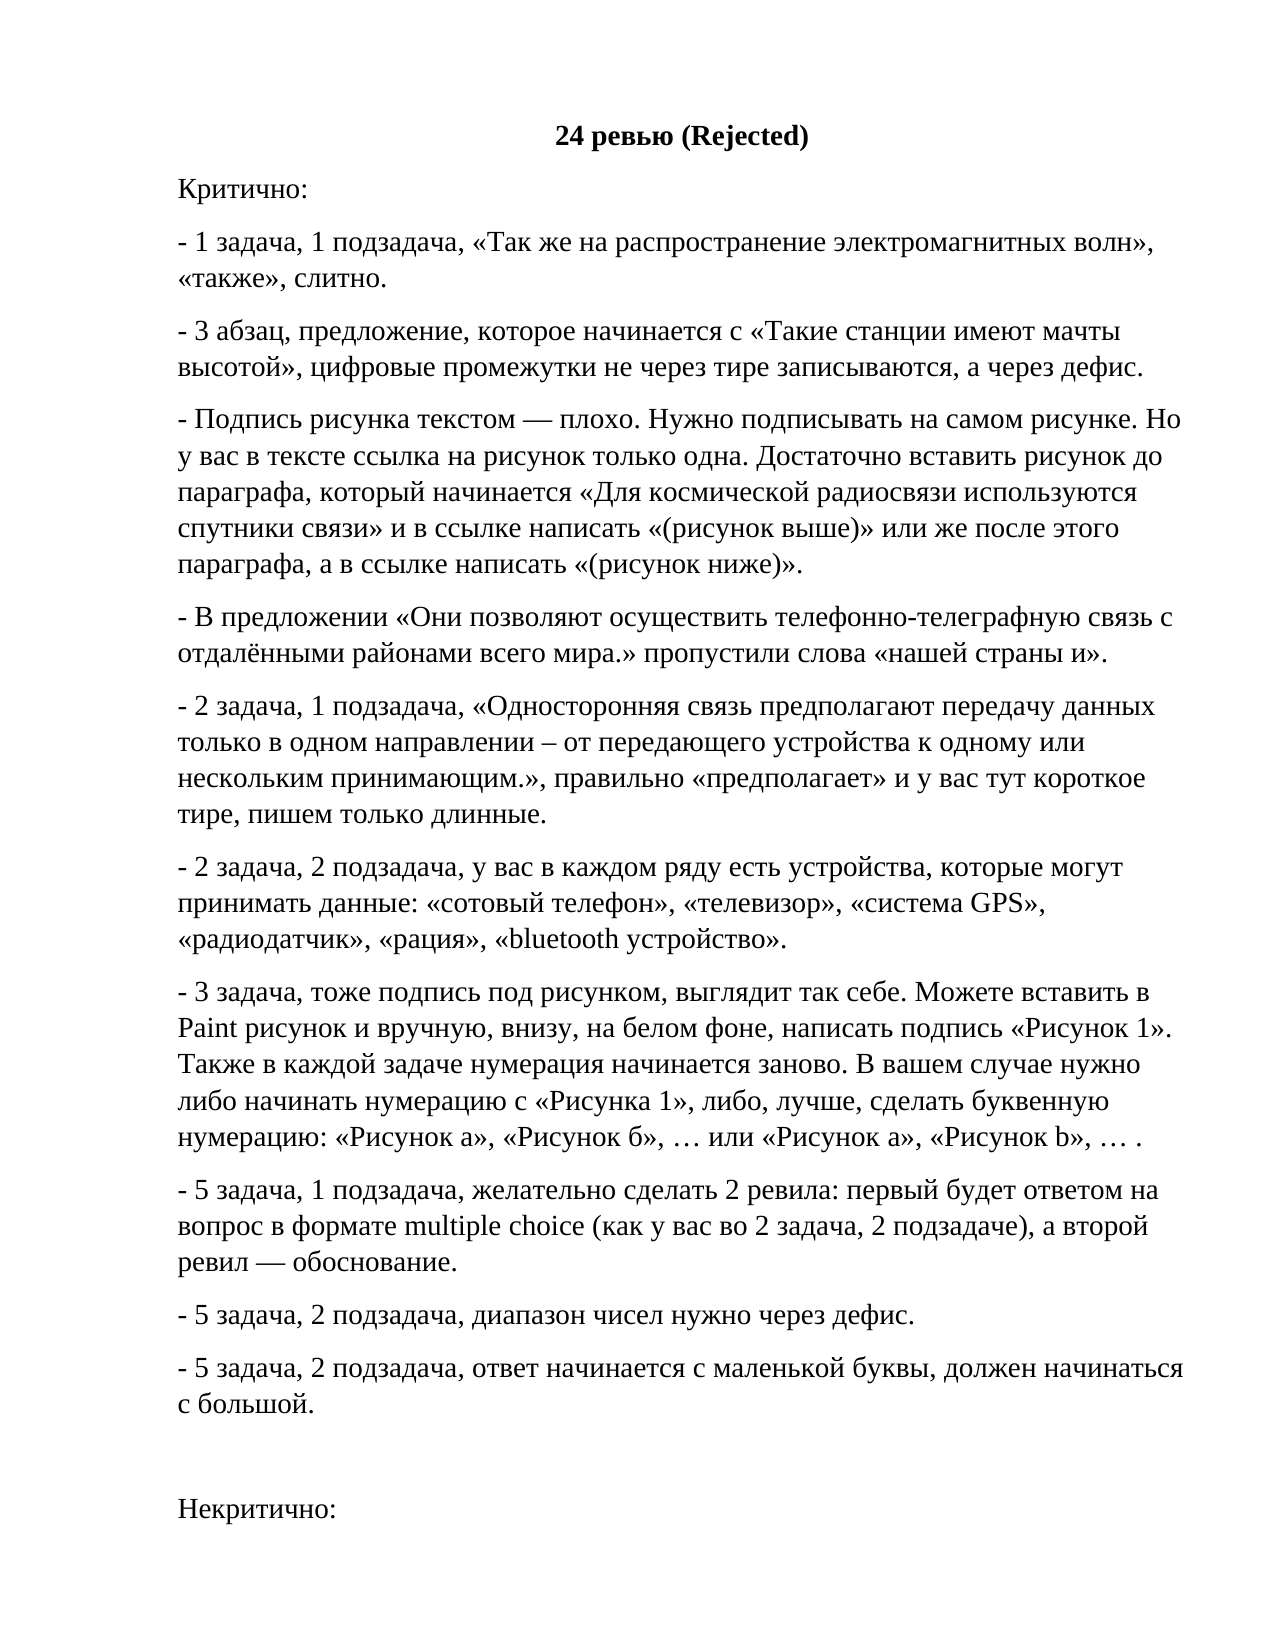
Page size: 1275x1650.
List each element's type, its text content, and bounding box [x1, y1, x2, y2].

text 24 ревью (Rejected) [177, 118, 1186, 152]
text - 2 задача, 2 подзадача, у вас в каждом ряду есть устройства, которые могут принимать данные: «сотовый телефон», «телевизор», «система GPS», «радиодатчик», «рация», «bluetooth устройство». [177, 849, 1186, 955]
text - 5 задача, 2 подзадача, ответ начинается с маленькой буквы, должен начинаться с большой. [177, 1350, 1186, 1419]
text - 5 задача, 2 подзадача, диапазон чисел нужно через дефис. [177, 1297, 1186, 1330]
text - Подпись рисунка текстом — плохо. Нужно подписывать на самом рисунке. Но у вас в тексте ссылка на рисунок только одна. Достаточно вставить рисунок до параграфа, который начинается «Для космической радиосвязи используются спутники связи» и в ссылке написать «(рисунок выше)» или же после этого параграфа, а в ссылке написать «(рисунок ниже)». [177, 402, 1186, 580]
text - 3 абзац, предложение, которое начинается с «Такие станции имеют мачты высотой», цифровые промежутки не через тире записываются, а через дефис. [177, 313, 1186, 382]
text - В предложении «Они позволяют осуществить телефонно-телеграфную связь с отдалёнными районами всего мира.» пропустили слова «нашей страны и». [177, 599, 1186, 669]
text Некритично: [177, 1491, 1186, 1525]
text - 3 задача, тоже подпись под рисунком, выглядит так себе. Можете вставить в Paint рисунок и вручную, внизу, на белом фоне, написать подпись «Рисунок 1». Также в каждой задаче нумерация начинается заново. В вашем случае нужно либо начинать нумерацию с «Рисунка 1», либо, лучше, сделать буквенную нумерацию: «Рисунок а», «Рисунок б», … или «Рисунок a», «Рисунок b», … . [177, 974, 1186, 1152]
text - 1 задача, 1 подзадача, «Так же на распространение электромагнитных волн», «также», слитно. [177, 224, 1186, 293]
text - 2 задача, 1 подзадача, «Односторонняя связь предполагают передачу данных только в одном направлении – от передающего устройства к одному или нескольким принимающим.», правильно «предполагает» и у вас тут короткое тире, пишем только длинные. [177, 688, 1186, 830]
text - 5 задача, 1 подзадача, желательно сделать 2 ревила: первый будет ответом на вопрос в формате multiple choice (как у вас во 2 задача, 2 подзадаче), а второй ревил — обоснование. [177, 1172, 1186, 1278]
text Критично: [177, 171, 1186, 204]
